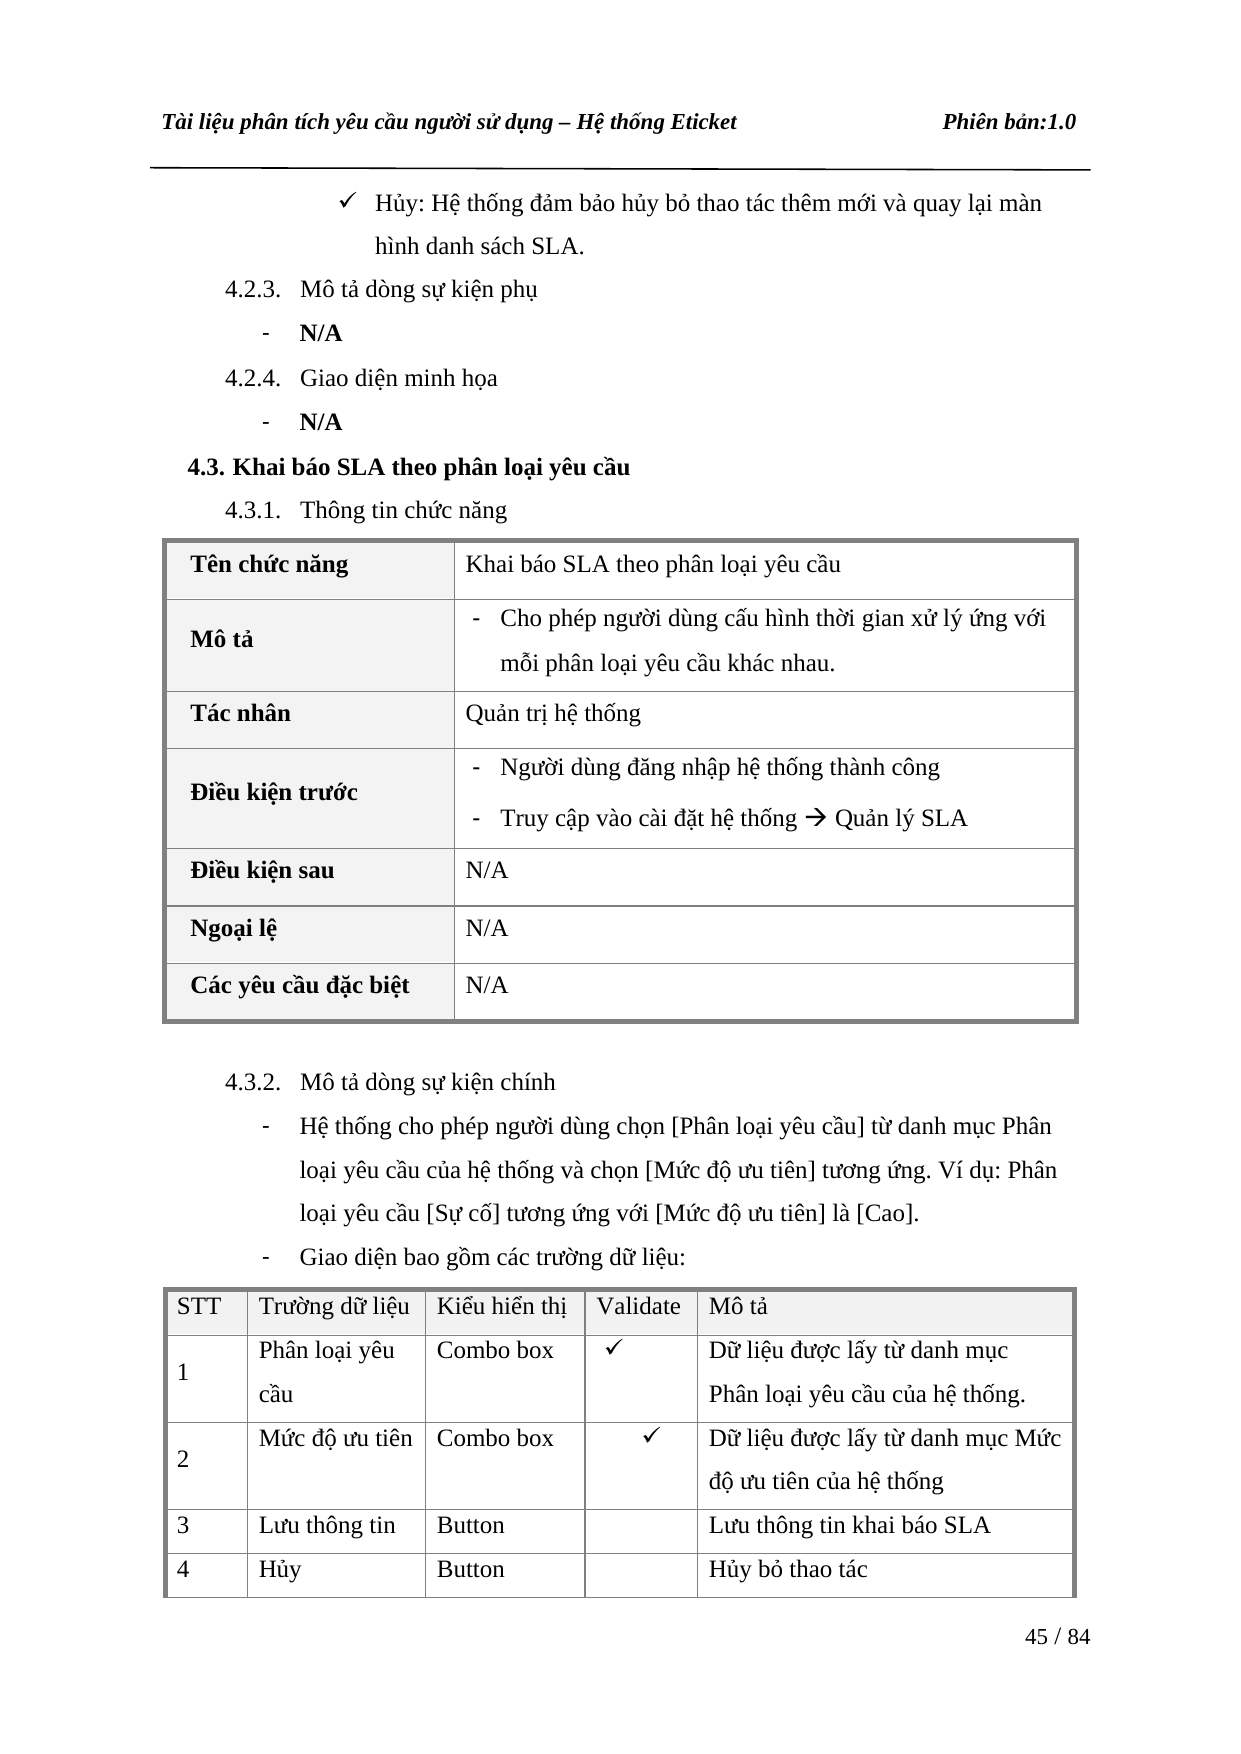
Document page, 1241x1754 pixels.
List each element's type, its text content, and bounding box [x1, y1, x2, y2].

table_cell Combo box [426, 1423, 584, 1509]
list Hủy: Hệ thống đảm bảo hủy bỏ thao tác thêm mới và quay lại màn hình danh sách SLA. [337, 188, 1090, 260]
table_cell Mô tả [167, 600, 454, 691]
table_cell [586, 1423, 697, 1509]
table_cell 3 [168, 1510, 247, 1553]
subtitle Mô tả dòng sự kiện phụ [225, 274, 1090, 303]
subtitle Giao diện minh họa [225, 363, 1090, 392]
table_cell Tác nhân [167, 692, 454, 748]
list N/A [262, 406, 1090, 437]
table_cell Lưu thông tin khai báo SLA [698, 1510, 1072, 1553]
table_cell [586, 1336, 697, 1422]
table_cell Lưu thông tin [248, 1510, 425, 1553]
table_cell Hủy [248, 1554, 425, 1597]
table_header Khai báo SLA theo phân loại yêu cầu [455, 543, 1074, 598]
table_cell [586, 1510, 697, 1553]
table_cell 2 [168, 1423, 247, 1509]
table_cell Điều kiện trước [167, 749, 454, 848]
table_cell Button [426, 1554, 584, 1597]
list N/A [262, 317, 1090, 348]
text Khai báo SLA theo phân loại yêu cầu [187, 452, 1090, 481]
table_cell N/A [455, 907, 1074, 962]
list Giao diện bao gồm các trường dữ liệu: [262, 1241, 1090, 1272]
table_cell Quản trị hệ thống [455, 692, 1074, 748]
table_cell Dữ liệu được lấy từ danh mục Mức độ ưu tiên của hệ thống [698, 1423, 1072, 1509]
table_header Kiểu hiển thị [426, 1292, 584, 1334]
table_cell Cho phép người dùng cấu hình thời gian xử lý ứng với mỗi phân loại yêu cầu khác nhau. [455, 600, 1074, 691]
table_cell Người dùng đăng nhập hệ thống thành công Truy cập vào cài đặt hệ thống Quản lý SLA [455, 749, 1074, 848]
table_header Validate [586, 1292, 697, 1334]
table_header STT [168, 1292, 247, 1334]
table_cell Mức độ ưu tiên [248, 1423, 425, 1509]
table_header Trường dữ liệu [248, 1292, 425, 1334]
table_cell Các yêu cầu đặc biệt [167, 964, 454, 1019]
table_cell Điều kiện sau [167, 849, 454, 905]
table_cell [586, 1554, 697, 1597]
table_cell Hủy bỏ thao tác [698, 1554, 1072, 1597]
table_cell Ngoại lệ [167, 907, 454, 962]
table_cell Phân loại yêu cầu [248, 1336, 425, 1422]
table_header Mô tả [698, 1292, 1072, 1334]
list Hệ thống cho phép người dùng chọn [Phân loại yêu cầu] từ danh mục Phân loại yêu cầu của hệ thống và chọn [Mức độ ưu tiên] tương ứng. Ví dụ: Phân loại yêu cầu [Sự cố] tương ứng với [Mức độ ưu tiên] là [Cao]. [262, 1110, 1090, 1227]
table_cell Button [426, 1510, 584, 1553]
table_cell N/A [455, 964, 1074, 1019]
table_header Tên chức năng [167, 543, 454, 598]
table_cell 1 [168, 1336, 247, 1422]
table_cell N/A [455, 849, 1074, 905]
subtitle Mô tả dòng sự kiện chính [225, 1067, 1090, 1096]
table_cell Combo box [426, 1336, 584, 1422]
table_cell Dữ liệu được lấy từ danh mục Phân loại yêu cầu của hệ thống. [698, 1336, 1072, 1422]
subtitle Thông tin chức năng [225, 495, 1090, 524]
table_cell 4 [168, 1554, 247, 1597]
